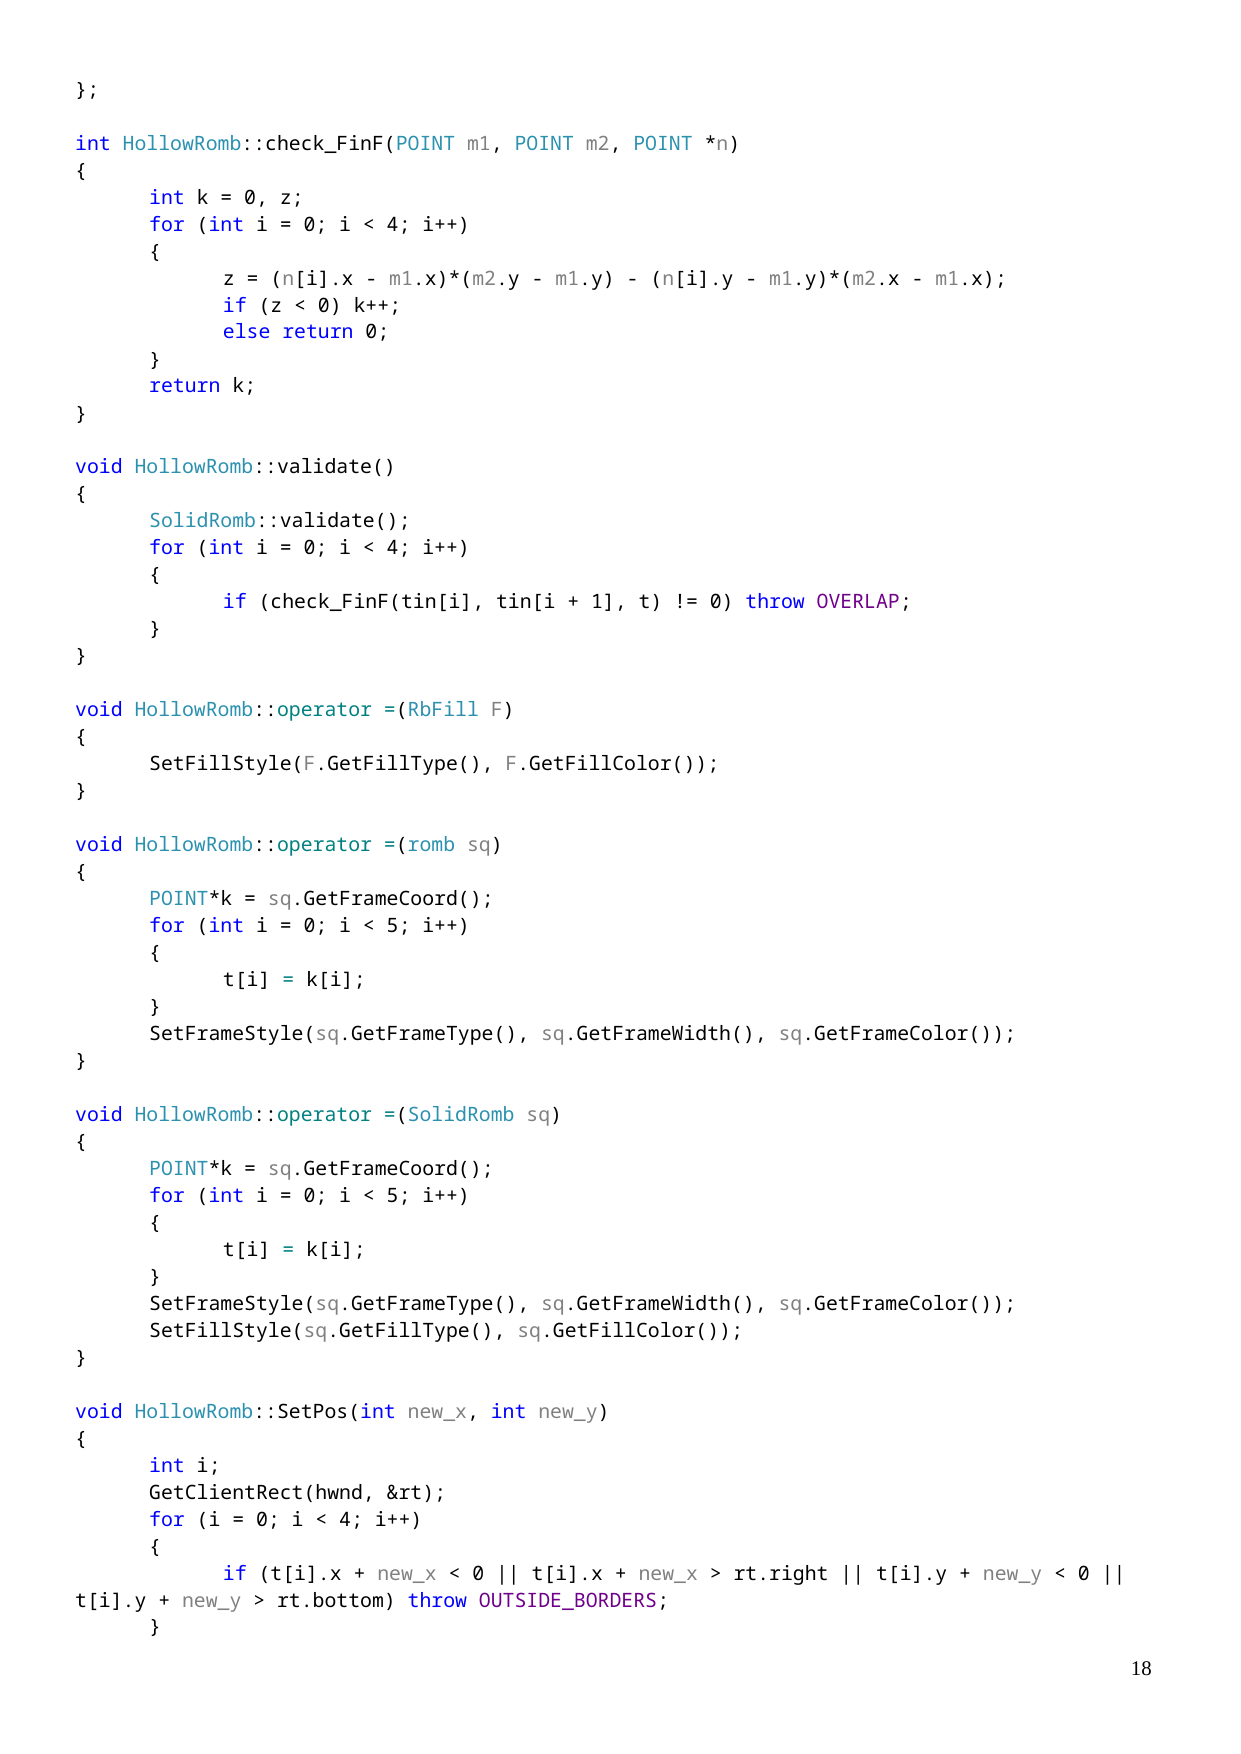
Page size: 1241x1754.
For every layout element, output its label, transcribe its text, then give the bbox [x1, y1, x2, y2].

text SetFrameStyle(sq.GetFrameType(), sq.GetFrameWidth(), sq.GetFrameColor()); [75, 1019, 1165, 1046]
text } [75, 776, 1165, 803]
text { [75, 1127, 1165, 1154]
text { [75, 156, 1165, 183]
text return k; [75, 372, 1165, 399]
text { [75, 1532, 1165, 1559]
text GetClientRect(hwnd, &rt); [75, 1478, 1165, 1505]
text } [75, 642, 1165, 668]
text int i; [75, 1451, 1165, 1478]
text else return 0; [75, 318, 1165, 345]
text SetFrameStyle(sq.GetFrameType(), sq.GetFrameWidth(), sq.GetFrameColor()); [75, 1289, 1165, 1316]
text POINT*k = sq.GetFrameCoord(); [75, 884, 1165, 911]
text SolidRomb::validate(); [75, 507, 1165, 534]
text if (check_FinF(tin[i], tin[i + 1], t) != 0) throw OVERLAP; [75, 588, 1165, 614]
text for (int i = 0; i < 4; i++) [75, 534, 1165, 561]
text SetFillStyle(sq.GetFillType(), sq.GetFillColor()); [75, 1316, 1165, 1343]
text } [75, 1046, 1165, 1073]
text for (int i = 0; i < 4; i++) [75, 210, 1165, 237]
text { [75, 1208, 1165, 1235]
text } [75, 345, 1165, 372]
text } [75, 1262, 1165, 1289]
text { [75, 857, 1165, 884]
text } [75, 1613, 1165, 1640]
text for (int i = 0; i < 5; i++) [75, 911, 1165, 938]
text void HollowRomb::operator =(SolidRomb sq) [75, 1100, 1165, 1127]
text if (z < 0) k++; [75, 291, 1165, 318]
text { [75, 480, 1165, 507]
text int k = 0, z; [75, 183, 1165, 210]
text }; [75, 75, 1165, 102]
text for (int i = 0; i < 5; i++) [75, 1181, 1165, 1208]
text { [75, 1424, 1165, 1451]
text } [75, 992, 1165, 1019]
text void HollowRomb::validate() [75, 453, 1165, 480]
text { [75, 561, 1165, 588]
text t[i] = k[i]; [75, 965, 1165, 992]
text void HollowRomb::operator =(RbFill F) [75, 696, 1165, 722]
text } [75, 614, 1165, 642]
text if (t[i].x + new_x < 0 || t[i].x + new_x > rt.right || t[i].y + new_y < 0 || t[i].y + new_y > rt.bottom) throw OUTSIDE_BORDERS; [75, 1559, 1165, 1613]
text { [75, 722, 1165, 749]
text { [75, 237, 1165, 264]
text t[i] = k[i]; [75, 1235, 1165, 1262]
text } [75, 399, 1165, 426]
text z = (n[i].x - m1.x)*(m2.y - m1.y) - (n[i].y - m1.y)*(m2.x - m1.x); [75, 264, 1165, 291]
text SetFillStyle(F.GetFillType(), F.GetFillColor()); [75, 749, 1165, 776]
text POINT*k = sq.GetFrameCoord(); [75, 1154, 1165, 1181]
text } [75, 1343, 1165, 1370]
text int HollowRomb::check_FinF(POINT m1, POINT m2, POINT *n) [75, 129, 1165, 156]
text void HollowRomb::operator =(romb sq) [75, 830, 1165, 857]
text void HollowRomb::SetPos(int new_x, int new_y) [75, 1397, 1165, 1424]
text { [75, 938, 1165, 965]
text for (i = 0; i < 4; i++) [75, 1505, 1165, 1532]
